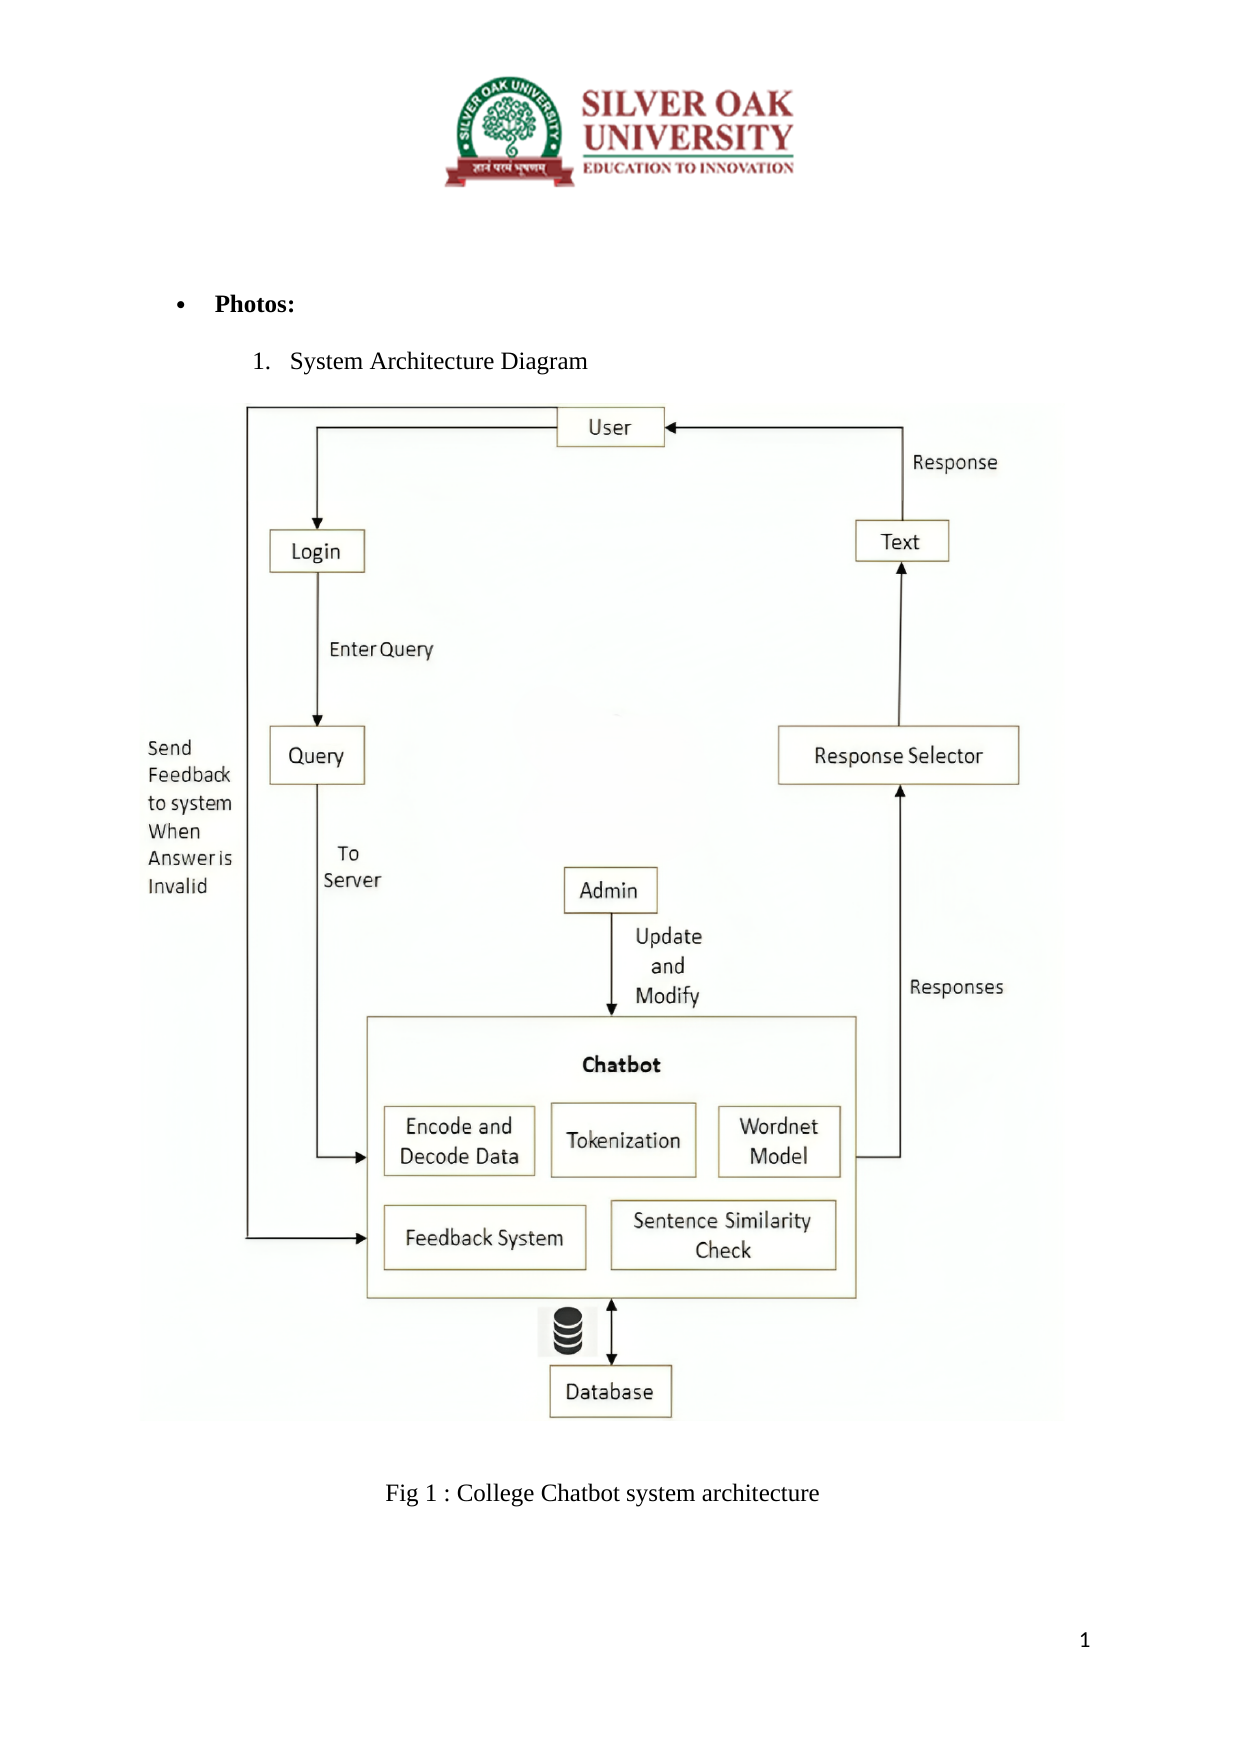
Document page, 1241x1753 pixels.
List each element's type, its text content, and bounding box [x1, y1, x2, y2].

list Photos: [177, 289, 1065, 317]
picture [434, 73, 808, 188]
text Fig 1 : College Chatbot system architecture [139, 1478, 1065, 1507]
picture [139, 403, 1065, 1421]
list System Architecture Diagram [252, 346, 1065, 375]
